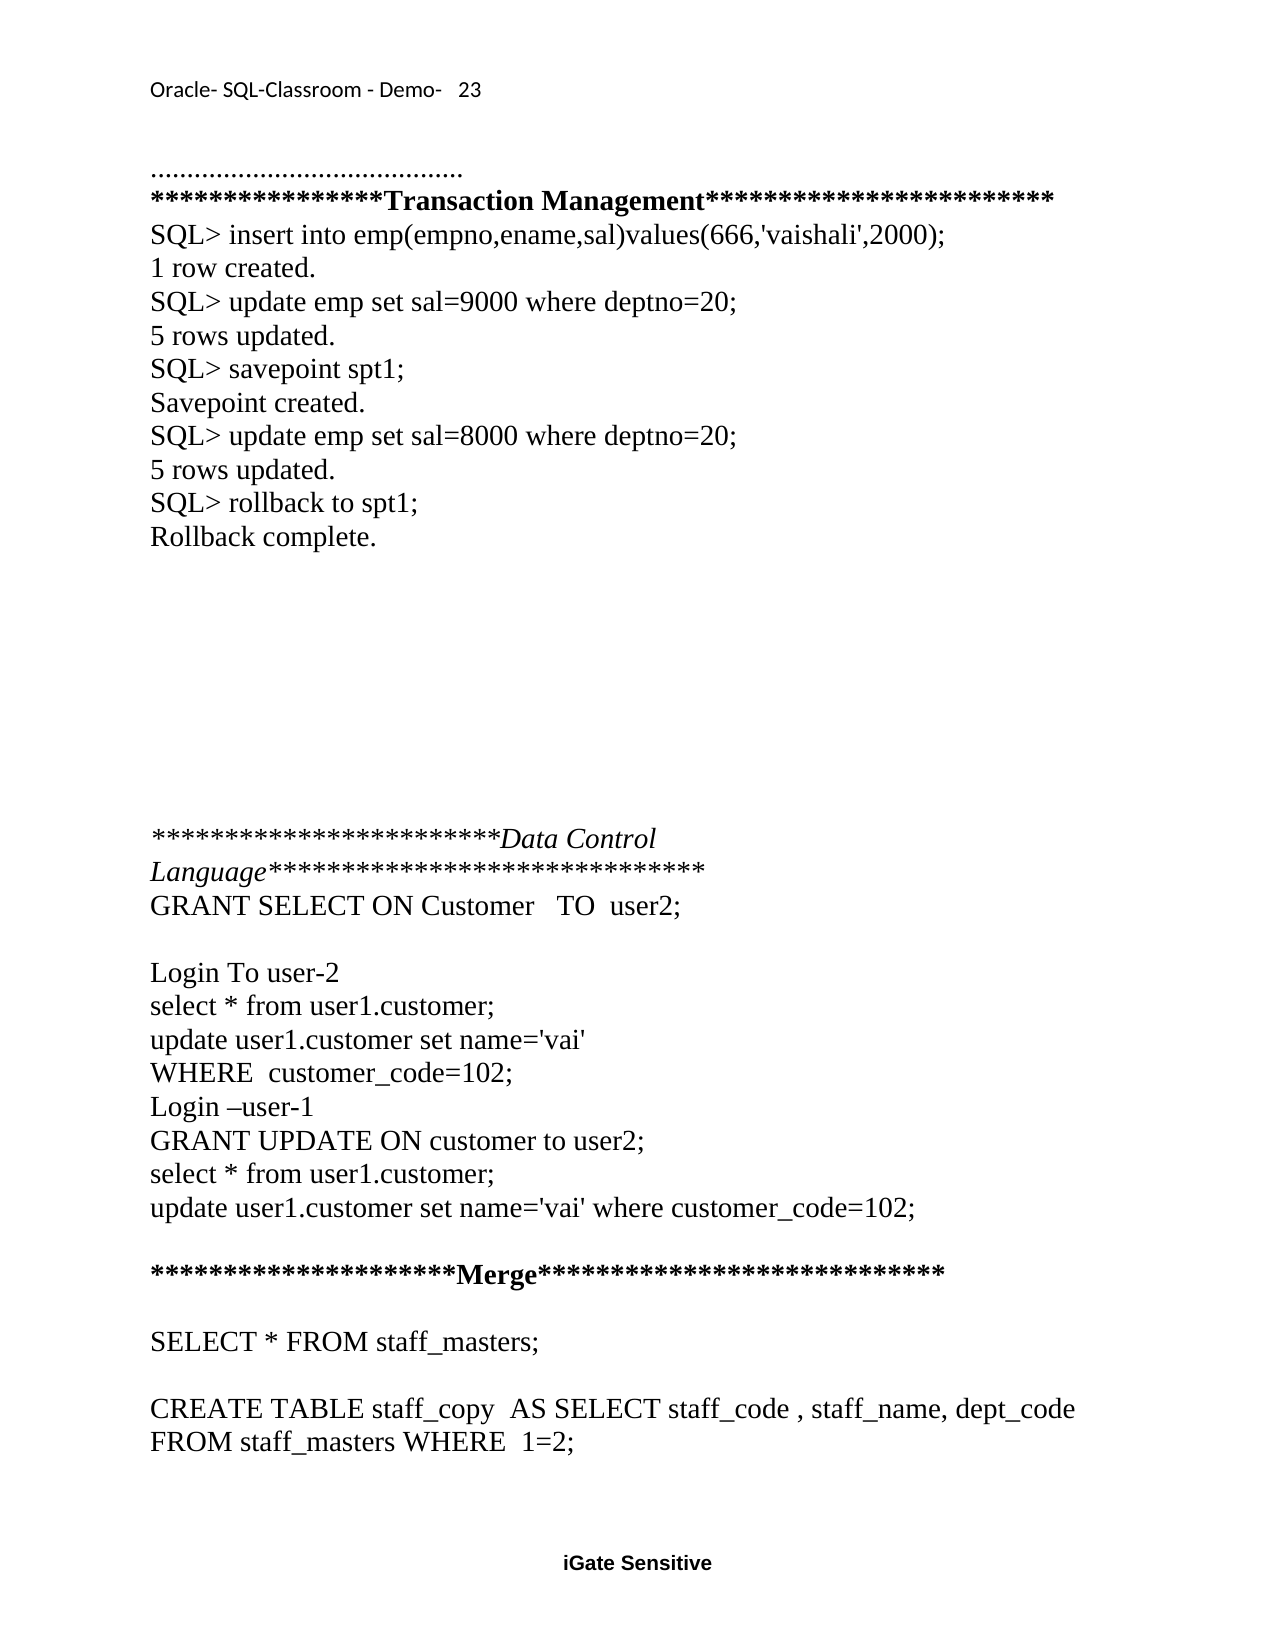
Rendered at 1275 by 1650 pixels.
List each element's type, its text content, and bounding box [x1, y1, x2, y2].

text SELECT * FROM staff_masters; [150, 1324, 1125, 1357]
text update user1.customer set name='vai' [150, 1022, 1125, 1056]
text SQL> rollback to spt1; [150, 485, 1125, 519]
text WHERE customer_code=102; [150, 1056, 1125, 1089]
text GRANT UPDATE ON customer to user2; [150, 1123, 1125, 1156]
text FROM staff_masters WHERE 1=2; [150, 1424, 1125, 1458]
text CREATE TABLE staff_copy AS SELECT staff_code , staff_name, dept_code [150, 1391, 1125, 1424]
text *********************Merge**************************** [150, 1257, 1125, 1290]
text 1 row created. [150, 251, 1125, 284]
text 5 rows updated. [150, 318, 1125, 351]
text SQL> savepoint spt1; [150, 351, 1125, 385]
text SQL> update emp set sal=8000 where deptno=20; [150, 418, 1125, 452]
text Login To user-2 [150, 955, 1125, 988]
text update user1.customer set name='vai' where customer_code=102; [150, 1190, 1125, 1223]
text 5 rows updated. [150, 452, 1125, 485]
text ****************Transaction Management************************ [150, 183, 1125, 217]
text ........................................... [150, 150, 1125, 183]
text Rollback complete. [150, 519, 1125, 552]
text Login –user-1 [150, 1089, 1125, 1123]
text Savepoint created. [150, 385, 1125, 418]
text GRANT SELECT ON Customer TO user2; [150, 888, 1125, 921]
text SQL> update emp set sal=9000 where deptno=20; [150, 284, 1125, 318]
text SQL> insert into emp(empno,ename,sal)values(666,'vaishali',2000); [150, 217, 1125, 251]
text ************************Data Control Language****************************** [150, 821, 1125, 888]
text select * from user1.customer; [150, 988, 1125, 1022]
text select * from user1.customer; [150, 1156, 1125, 1190]
